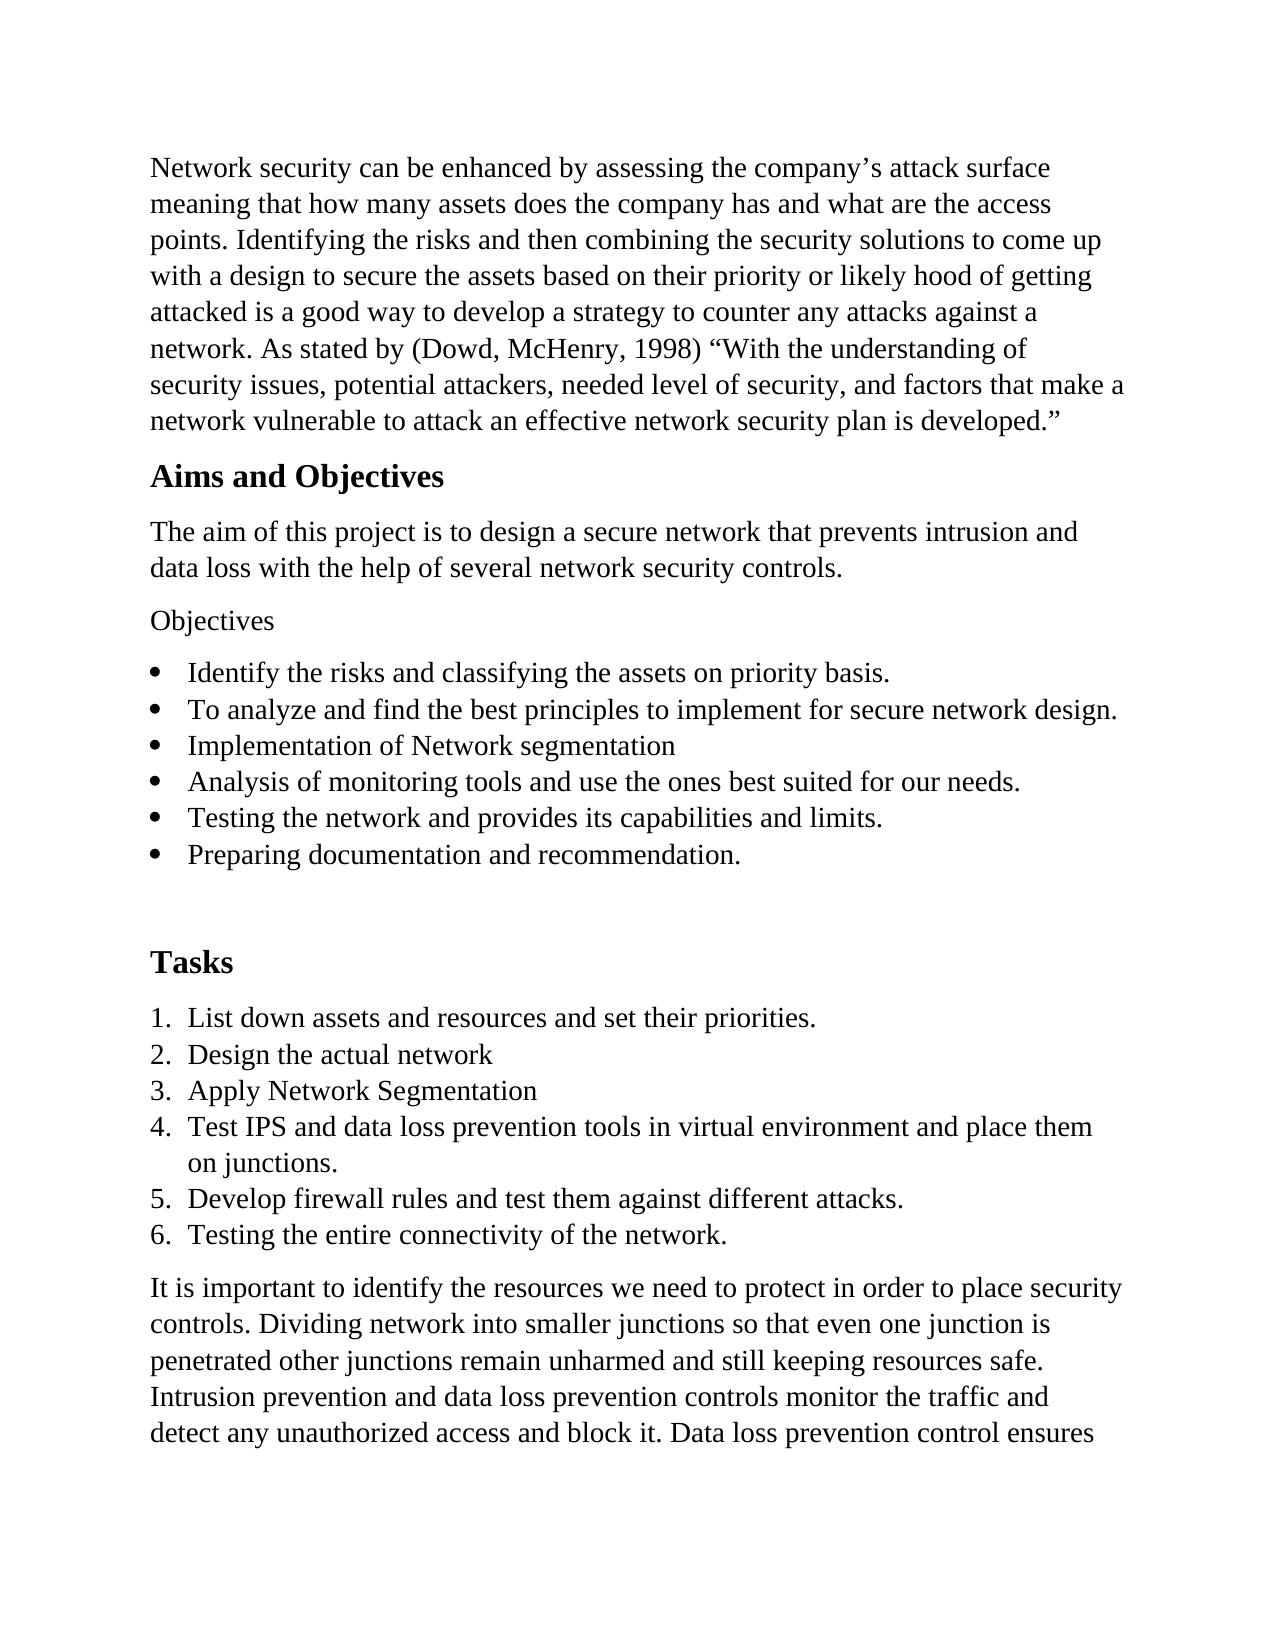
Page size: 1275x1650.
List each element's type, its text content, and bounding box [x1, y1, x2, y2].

text Aims and Objectives [150, 456, 1125, 494]
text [150, 1270, 1125, 1448]
list Implementation of Network segmentation [150, 728, 1125, 762]
list Develop firewall rules and test them against different attacks. [150, 1181, 1125, 1215]
list Identify the risks and classifying the assets on priority basis. [150, 656, 1125, 689]
text The aim of this project is to design a secure network that prevents intrusion and data loss with the help of several network security controls. [150, 514, 1125, 583]
list Testing the entire connectivity of the network. [150, 1217, 1125, 1251]
list Test IPS and data loss prevention tools in virtual environment and place them on junctions. [150, 1109, 1125, 1179]
list Testing the network and provides its capabilities and limits. [150, 801, 1125, 834]
list List down assets and resources and set their priorities. [150, 1001, 1125, 1034]
text Network security can be enhanced by assessing the company’s attack surface meaning that how many assets does the company has and what are the access points. Identifying the risks and then combining the security solutions to come up with a design to secure the assets based on their priority or likely hood of getting attacked is a good way to develop a strategy to counter any attacks against a network. As stated by (Dowd, McHenry, 1998) “With the understanding of security issues, potential attackers, needed level of security, and factors that make a network vulnerable to attack an effective network security plan is developed.” [150, 150, 1125, 437]
list Apply Network Segmentation [150, 1073, 1125, 1106]
list Analysis of monitoring tools and use the ones best suited for our needs. [150, 764, 1125, 798]
text Objectives [150, 603, 1125, 636]
list To analyze and find the best principles to implement for secure network design. [150, 692, 1125, 726]
list Preparing documentation and recommendation. [150, 837, 1125, 871]
list Design the actual network [150, 1037, 1125, 1070]
text Tasks [150, 943, 1125, 981]
